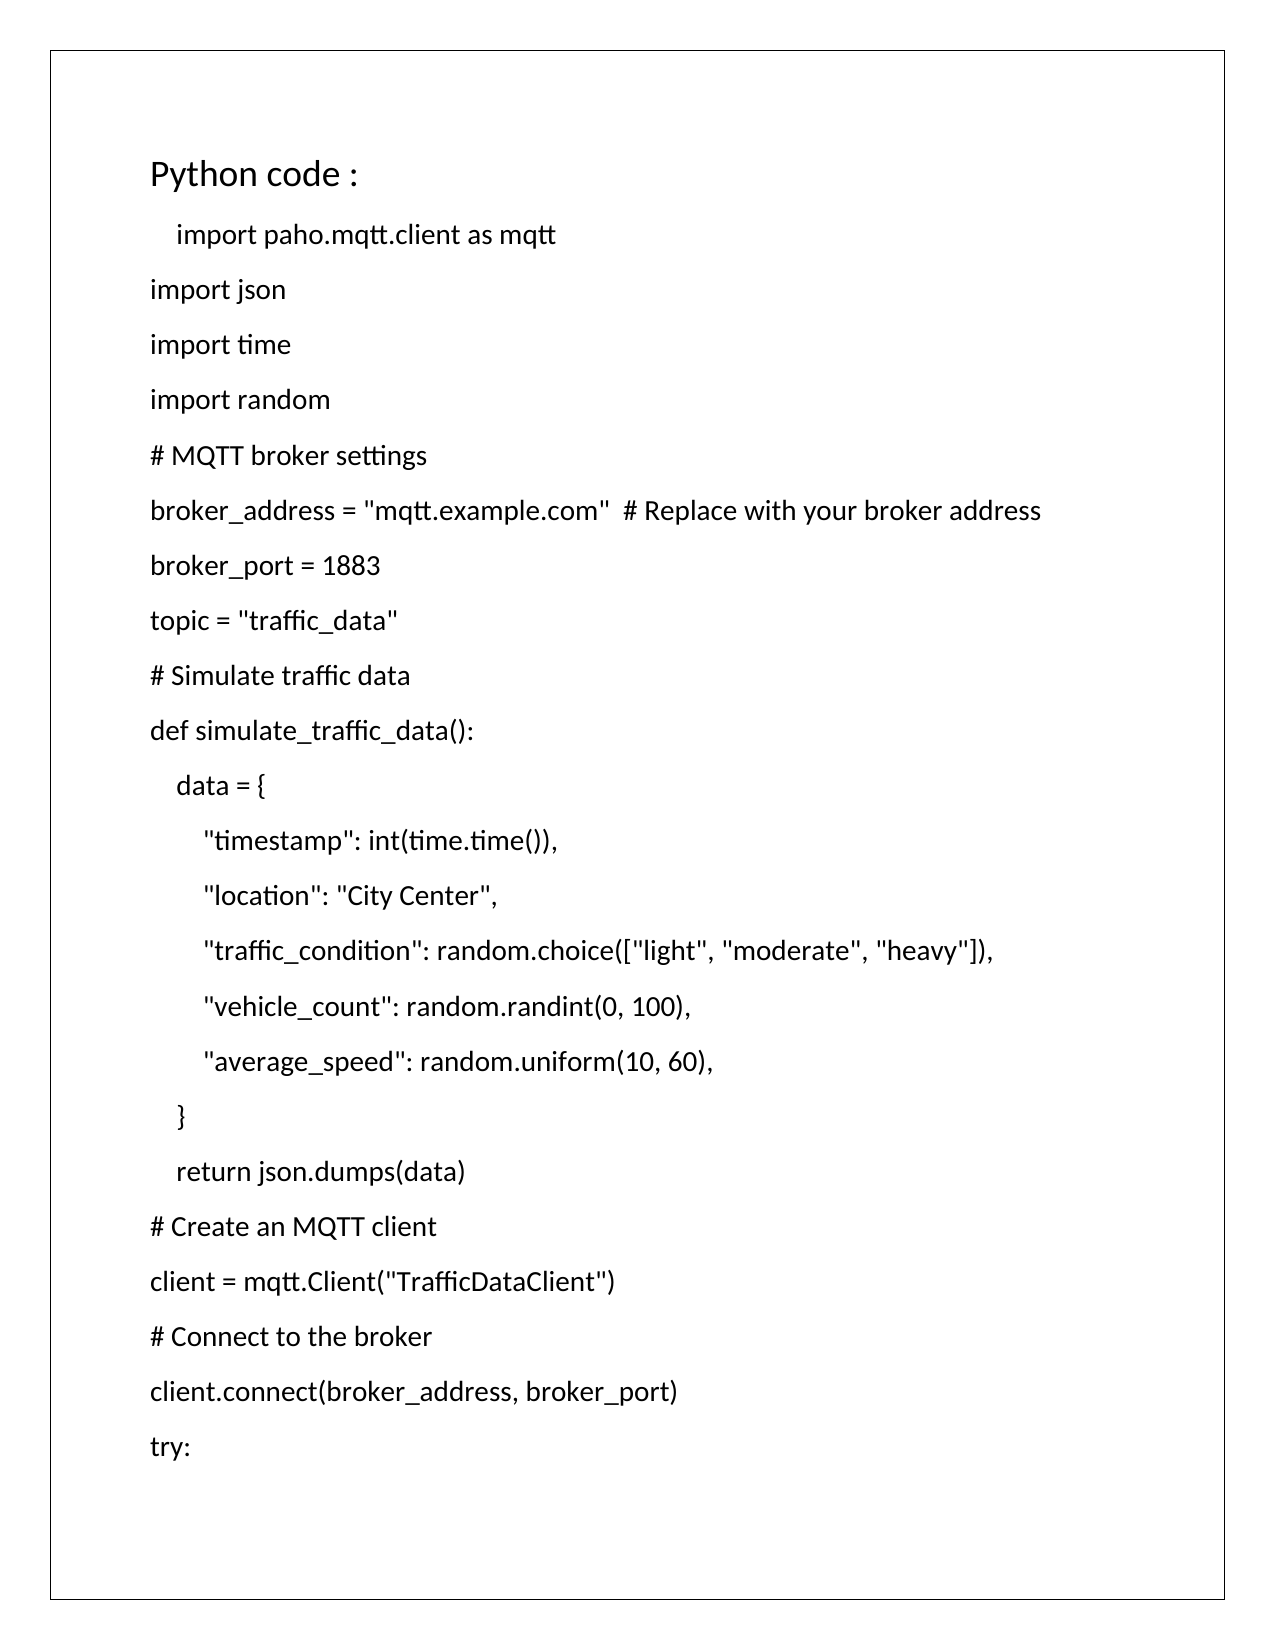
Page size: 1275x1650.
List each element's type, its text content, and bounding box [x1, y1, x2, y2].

text # MQTT broker settings [150, 437, 1125, 472]
text data = { [150, 767, 1125, 803]
text topic = "traffic_data" [150, 602, 1125, 637]
text try: [150, 1428, 1125, 1464]
text "average_speed": random.uniform(10, 60), [150, 1043, 1125, 1078]
text "traffic_condition": random.choice(["light", "moderate", "heavy"]), [150, 932, 1125, 968]
text "vehicle_count": random.randint(0, 100), [150, 988, 1125, 1023]
text client = mqtt.Client("TrafficDataClient") [150, 1263, 1125, 1299]
text "location": "City Center", [150, 877, 1125, 913]
text # Create an MQTT client [150, 1208, 1125, 1244]
text import json [150, 271, 1125, 307]
text broker_port = 1883 [150, 547, 1125, 582]
text import random [150, 381, 1125, 417]
text def simulate_traffic_data(): [150, 712, 1125, 748]
text "timestamp": int(time.time()), [150, 822, 1125, 858]
text # Connect to the broker [150, 1318, 1125, 1354]
text import time [150, 326, 1125, 362]
text # Simulate traffic data [150, 657, 1125, 693]
text Python code : [150, 150, 1125, 196]
text import paho.mqtt.client as mqtt [150, 216, 1125, 252]
text broker_address = "mqtt.example.com" # Replace with your broker address [150, 492, 1125, 527]
text client.connect(broker_address, broker_port) [150, 1373, 1125, 1409]
text return json.dumps(data) [150, 1153, 1125, 1188]
text } [150, 1098, 1125, 1133]
